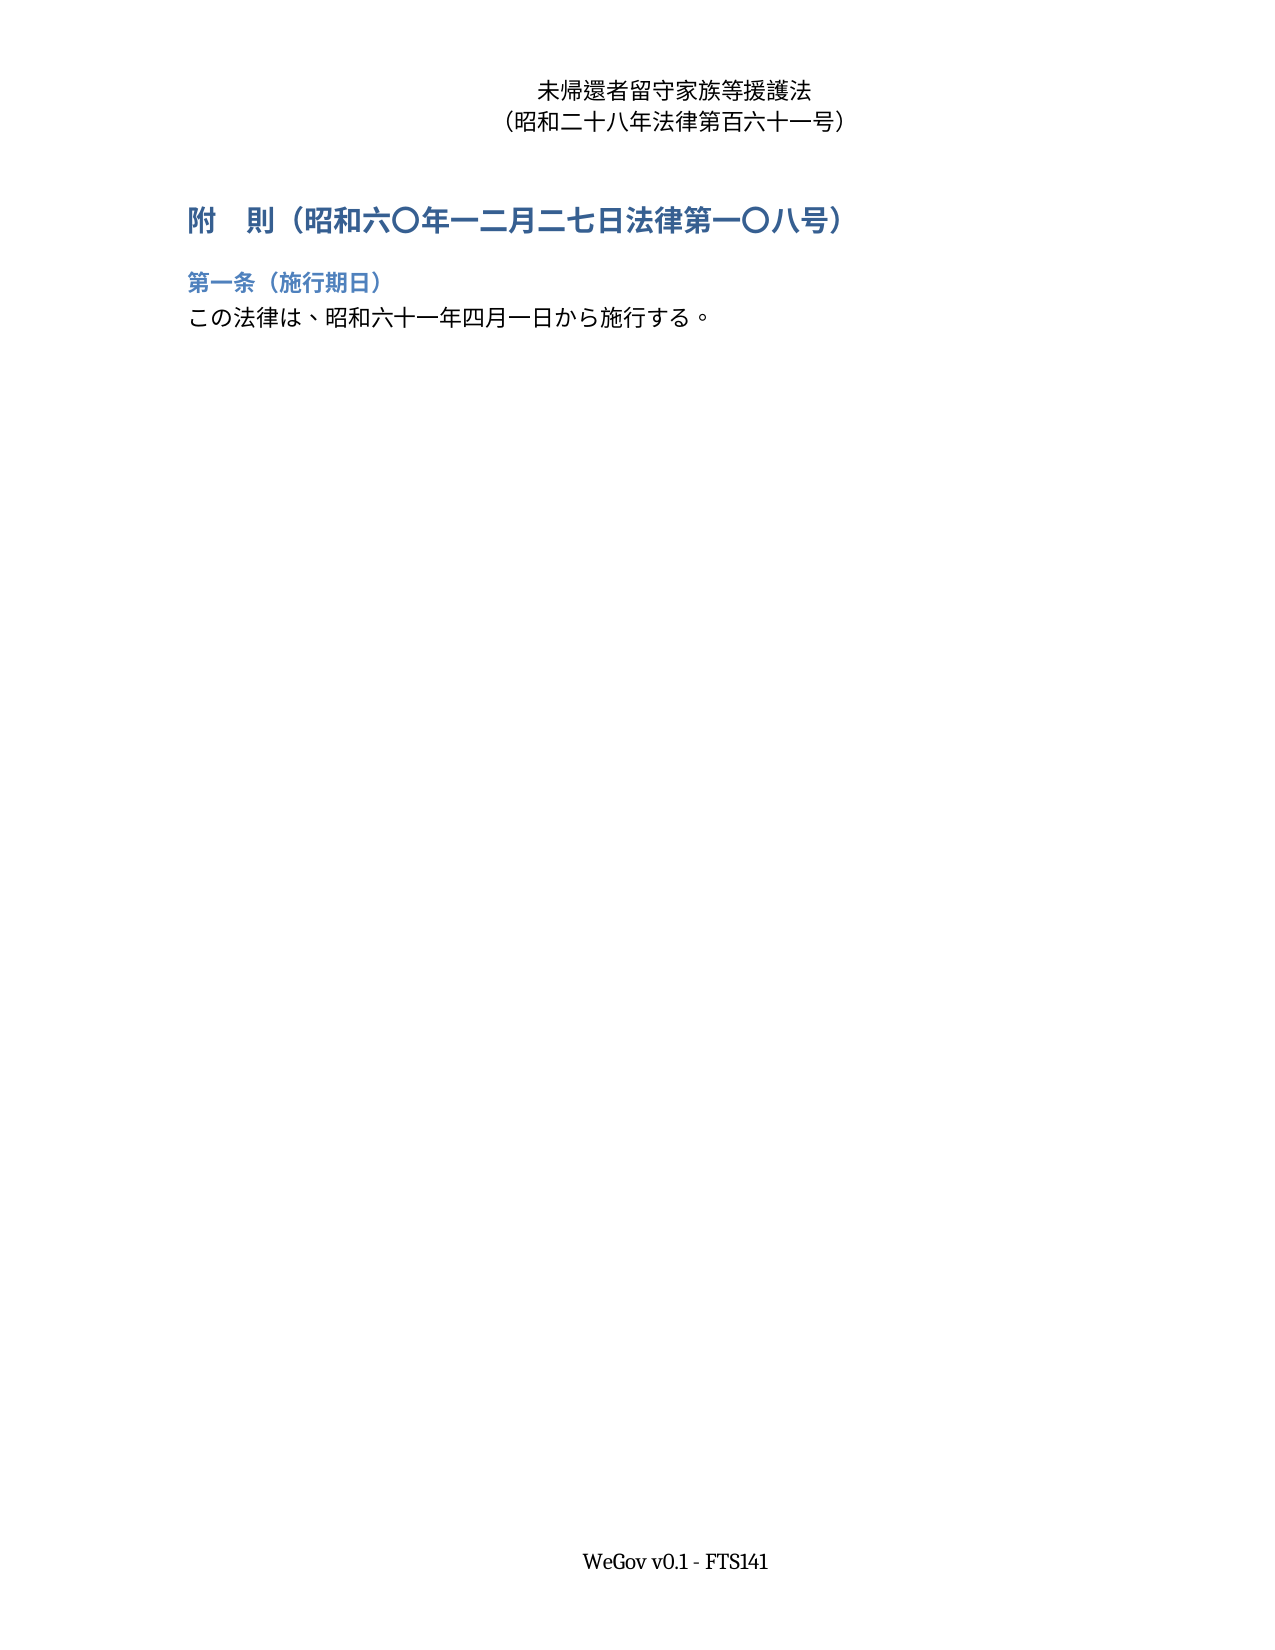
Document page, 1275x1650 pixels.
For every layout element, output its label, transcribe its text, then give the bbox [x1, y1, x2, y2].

subtitle 第一条（施行期日） [187, 266, 1087, 298]
text この法律は、昭和六十一年四月一日から施行する。 [187, 302, 1087, 334]
subtitle 附 則（昭和六〇年一二月二七日法律第一〇八号） [187, 200, 1087, 240]
